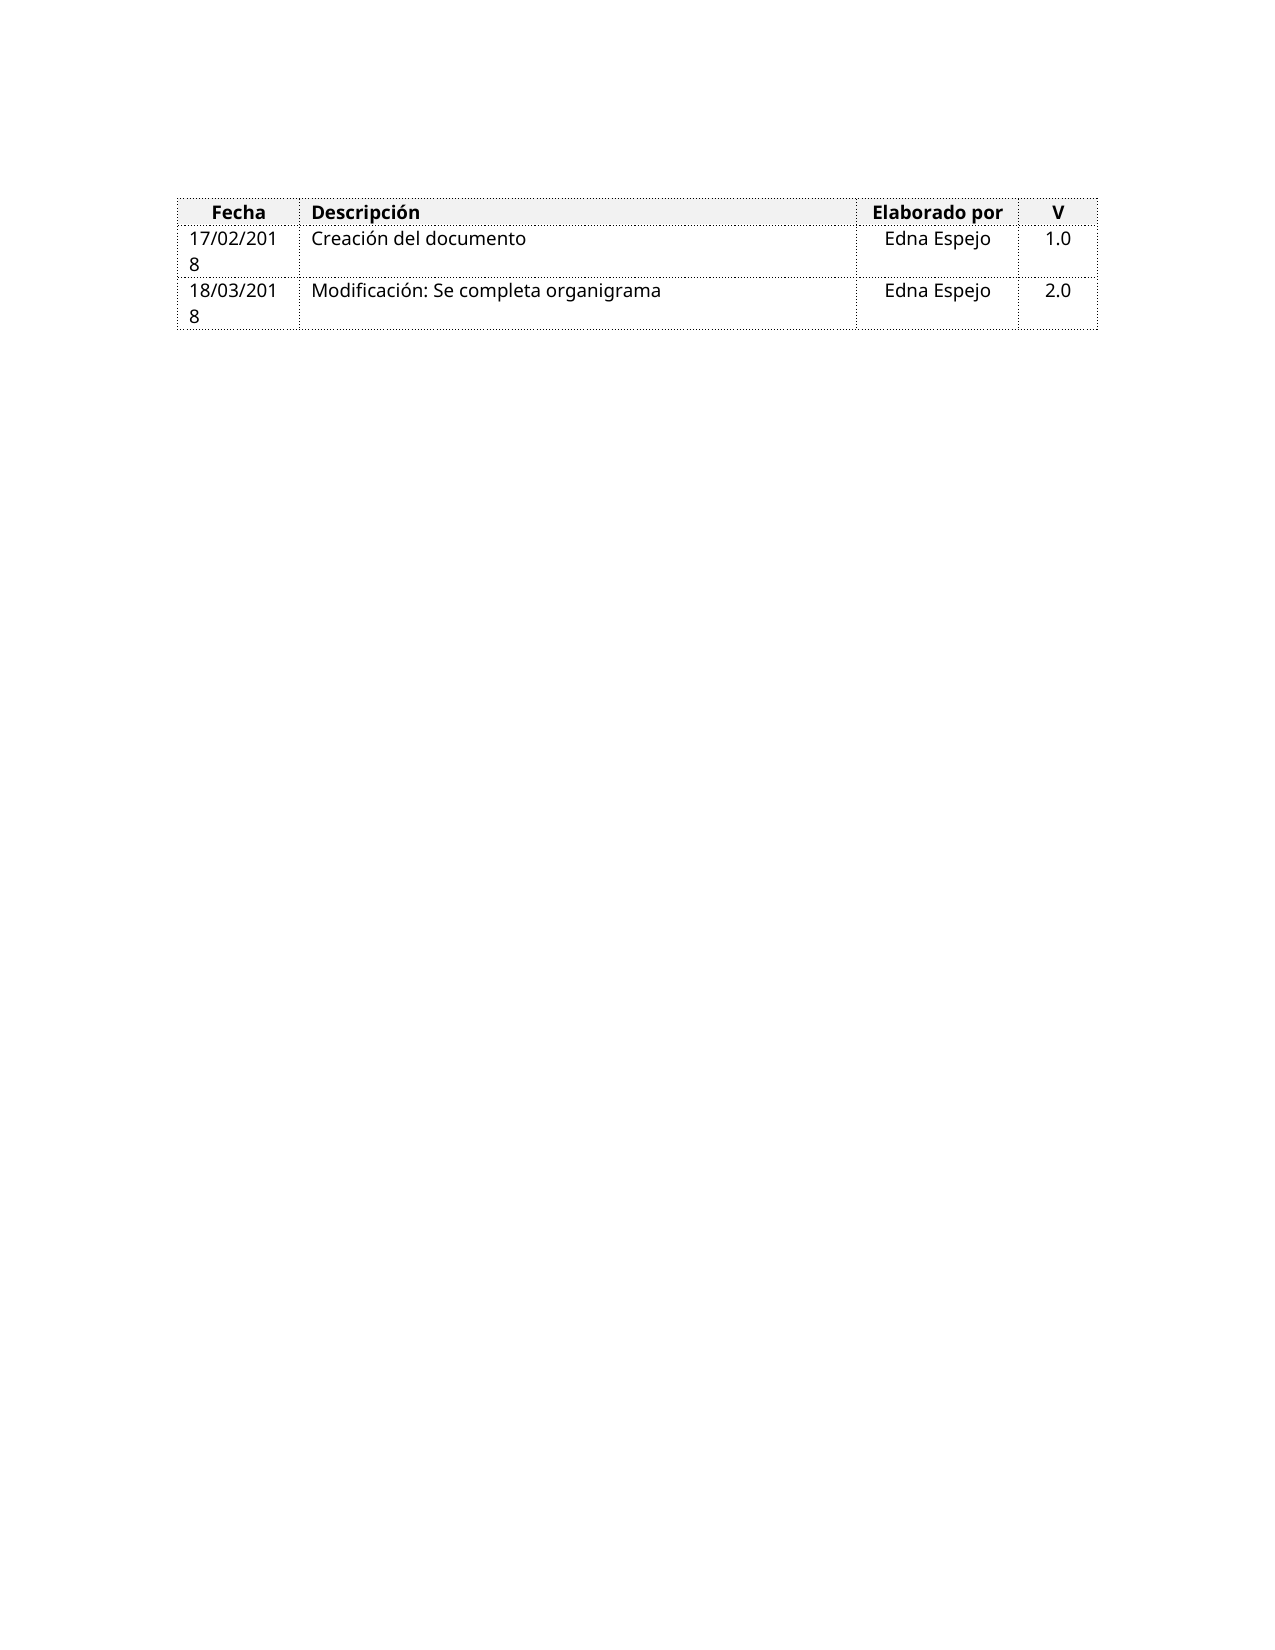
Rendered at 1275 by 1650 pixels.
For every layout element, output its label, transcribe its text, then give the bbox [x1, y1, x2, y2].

table_cell Edna Espejo [856, 277, 1019, 329]
table_header Fecha [178, 198, 300, 224]
table_cell 2.0 [1019, 277, 1097, 329]
table_cell Creación del documento [300, 225, 856, 277]
table_cell Modificación: Se completa organigrama [300, 277, 856, 329]
table_header V [1019, 198, 1097, 224]
table_cell 1.0 [1019, 225, 1097, 277]
table_header Elaborado por [856, 198, 1019, 224]
table_header Descripción [300, 198, 856, 224]
table_cell 17/02/2018 [178, 225, 300, 277]
table_cell Edna Espejo [856, 225, 1019, 277]
table_cell 18/03/2018 [178, 277, 300, 329]
